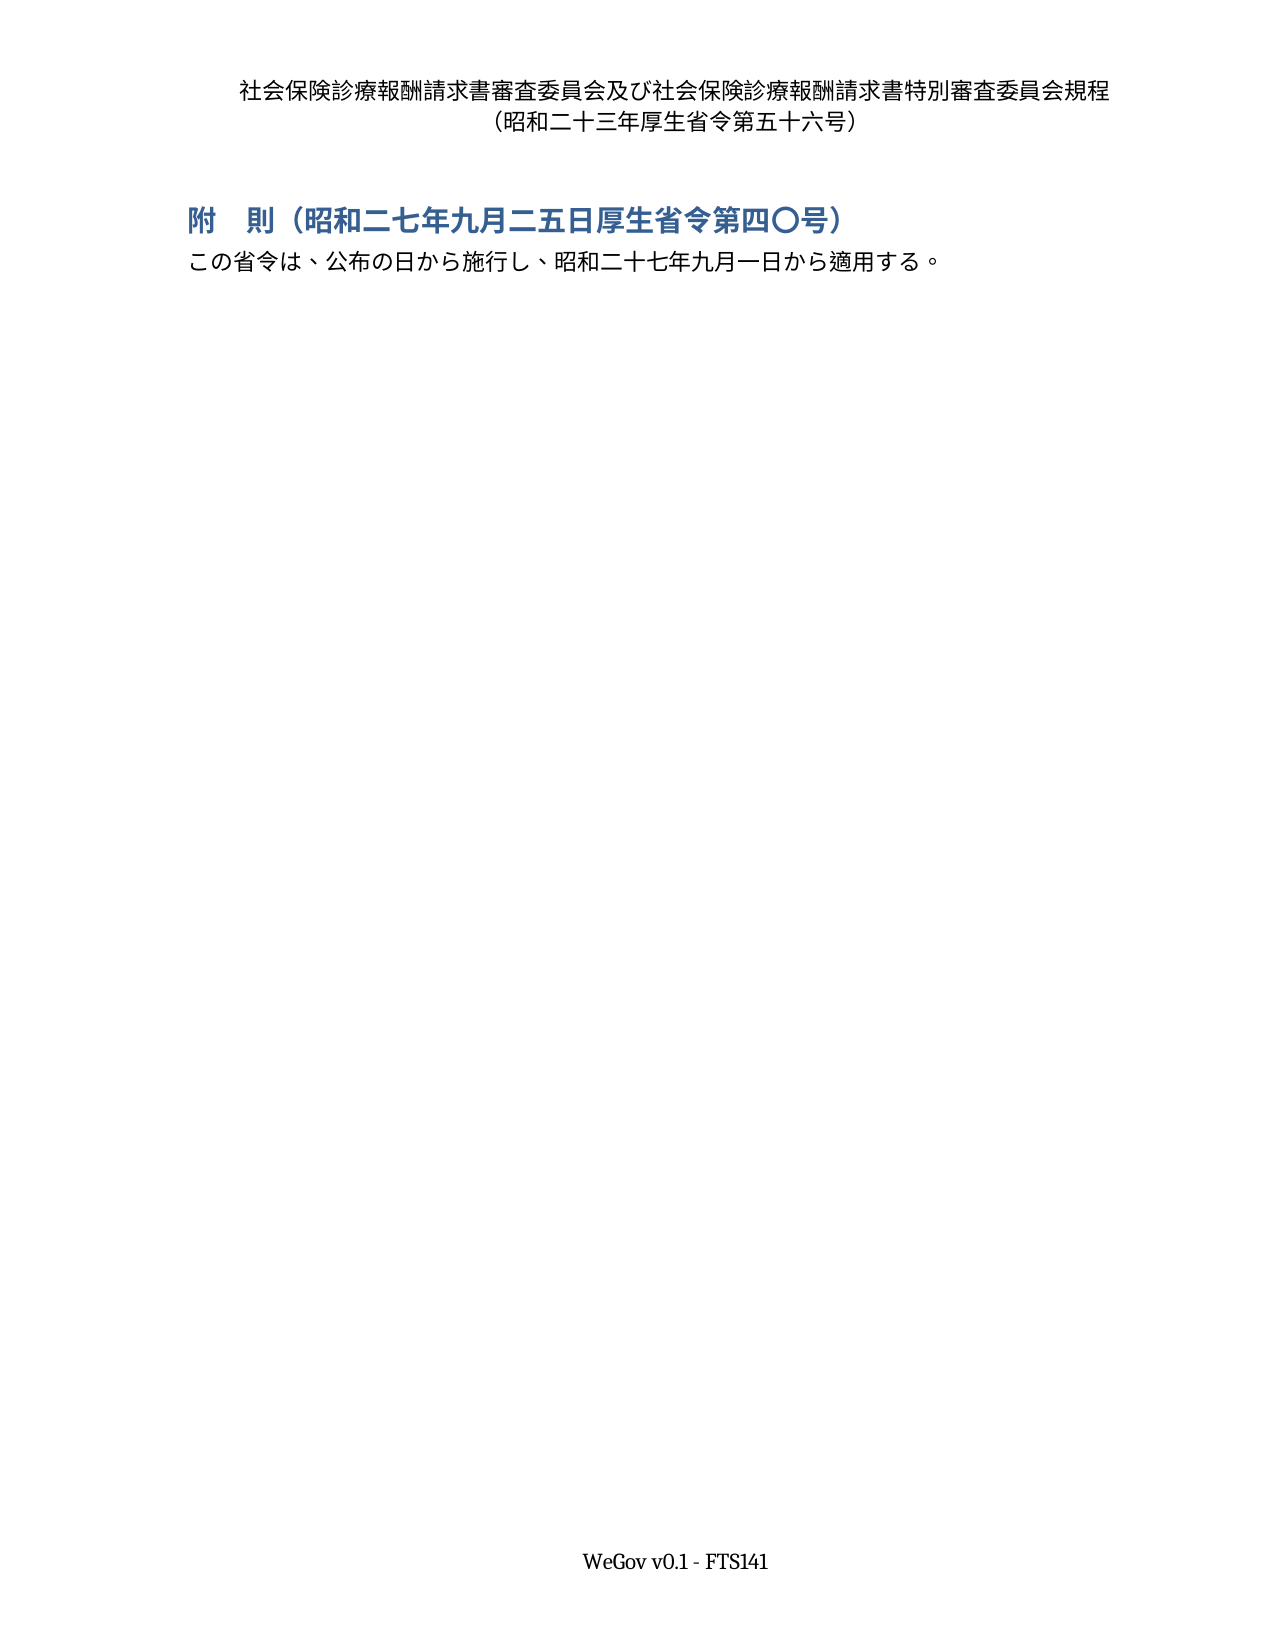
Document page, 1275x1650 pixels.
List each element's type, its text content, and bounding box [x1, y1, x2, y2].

subtitle 附 則（昭和二七年九月二五日厚生省令第四〇号） [187, 200, 1087, 240]
text この省令は、公布の日から施行し、昭和二十七年九月一日から適用する。 [187, 246, 1087, 277]
